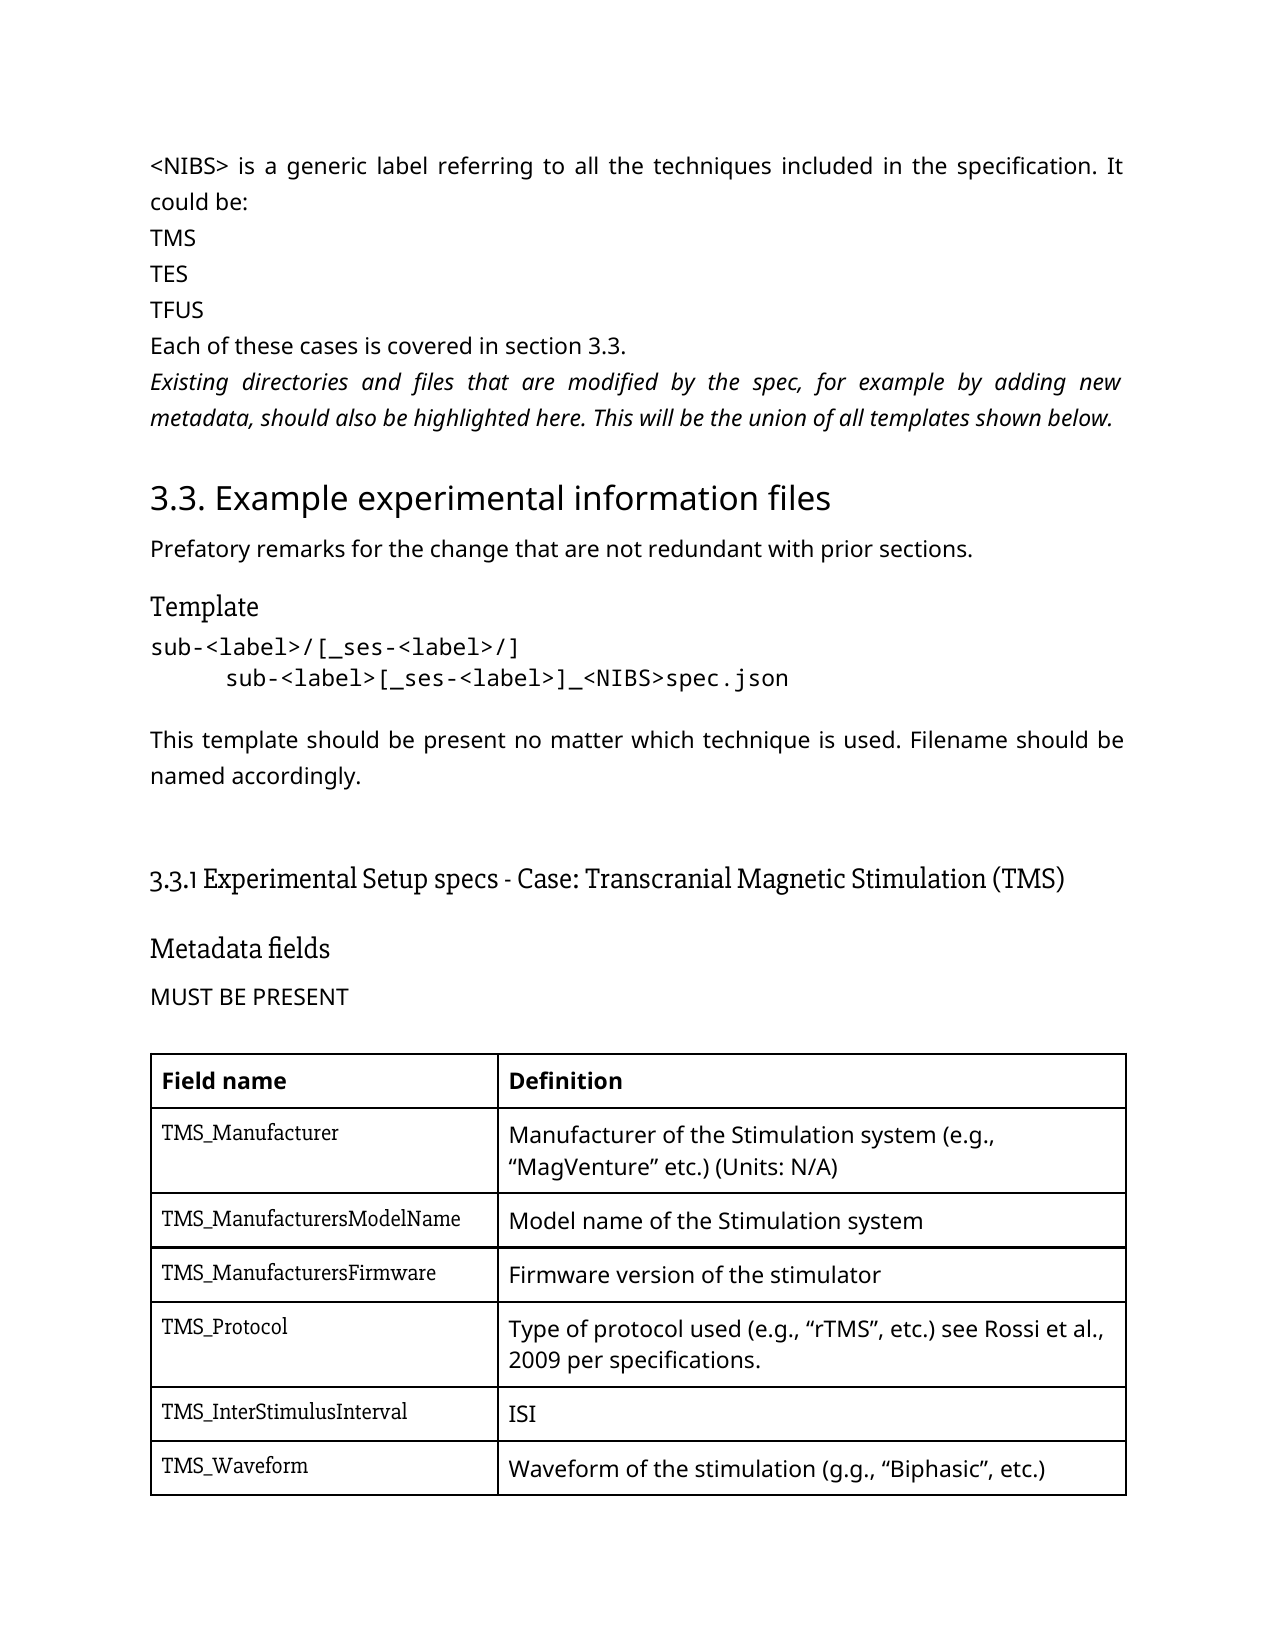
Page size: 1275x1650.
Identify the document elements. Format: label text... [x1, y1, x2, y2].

table_header Field name [152, 1055, 497, 1107]
table_cell TMS_InterStimulusInterval [152, 1388, 497, 1440]
text TFUS [150, 294, 1125, 325]
table_cell Firmware version of the stimulator [499, 1249, 1125, 1301]
table_cell TMS_Manufacturer [152, 1109, 497, 1192]
table_header Definition [499, 1055, 1125, 1107]
subtitle 3.3. Example experimental information files [150, 475, 1125, 520]
text TES [150, 258, 1125, 289]
text Each of these cases is covered in section 3.3. [150, 330, 1125, 361]
table_cell TMS_ManufacturersFirmware [152, 1249, 497, 1301]
table_cell Waveform of the stimulation (g.g., “Biphasic”, etc.) [499, 1442, 1125, 1494]
text Existing directories and files that are modified by the spec, for example by adding new metadata, should also be highlighted here. This will be the union of all templates shown below. [150, 366, 1125, 433]
subtitle 3.3.1 Experimental Setup specs - Case: Transcranial Magnetic Stimulation (TMS) [150, 861, 1125, 897]
table_cell Manufacturer of the Stimulation system (e.g., “MagVenture” etc.) (Units: N/A) [499, 1109, 1125, 1192]
text MUST BE PRESENT [150, 981, 1125, 1012]
text TMS [150, 222, 1125, 253]
table_cell TMS_Protocol [152, 1303, 497, 1386]
text This template should be present no matter which technique is used. Filename should be named accordingly. [150, 724, 1125, 792]
text Prefatory remarks for the change that are not redundant with prior sections. [150, 533, 1125, 564]
text sub-<label>[_ses-<label>]_<NIBS>spec.json [150, 662, 1125, 693]
table_cell Model name of the Stimulation system [499, 1194, 1125, 1246]
subtitle Template [150, 590, 1125, 625]
table_cell TMS_ManufacturersModelName [152, 1194, 497, 1246]
text sub-<label>/[_ses-<label>/] [150, 631, 1125, 662]
table_cell TMS_Waveform [152, 1442, 497, 1494]
table_cell ISI [499, 1388, 1125, 1440]
text <NIBS> is a generic label referring to all the techniques included in the specification. It could be: [150, 150, 1125, 217]
table_cell Type of protocol used (e.g., “rTMS”, etc.) see Rossi et al., 2009 per specifications. [499, 1303, 1125, 1386]
subtitle Metadata fields [150, 931, 1125, 967]
